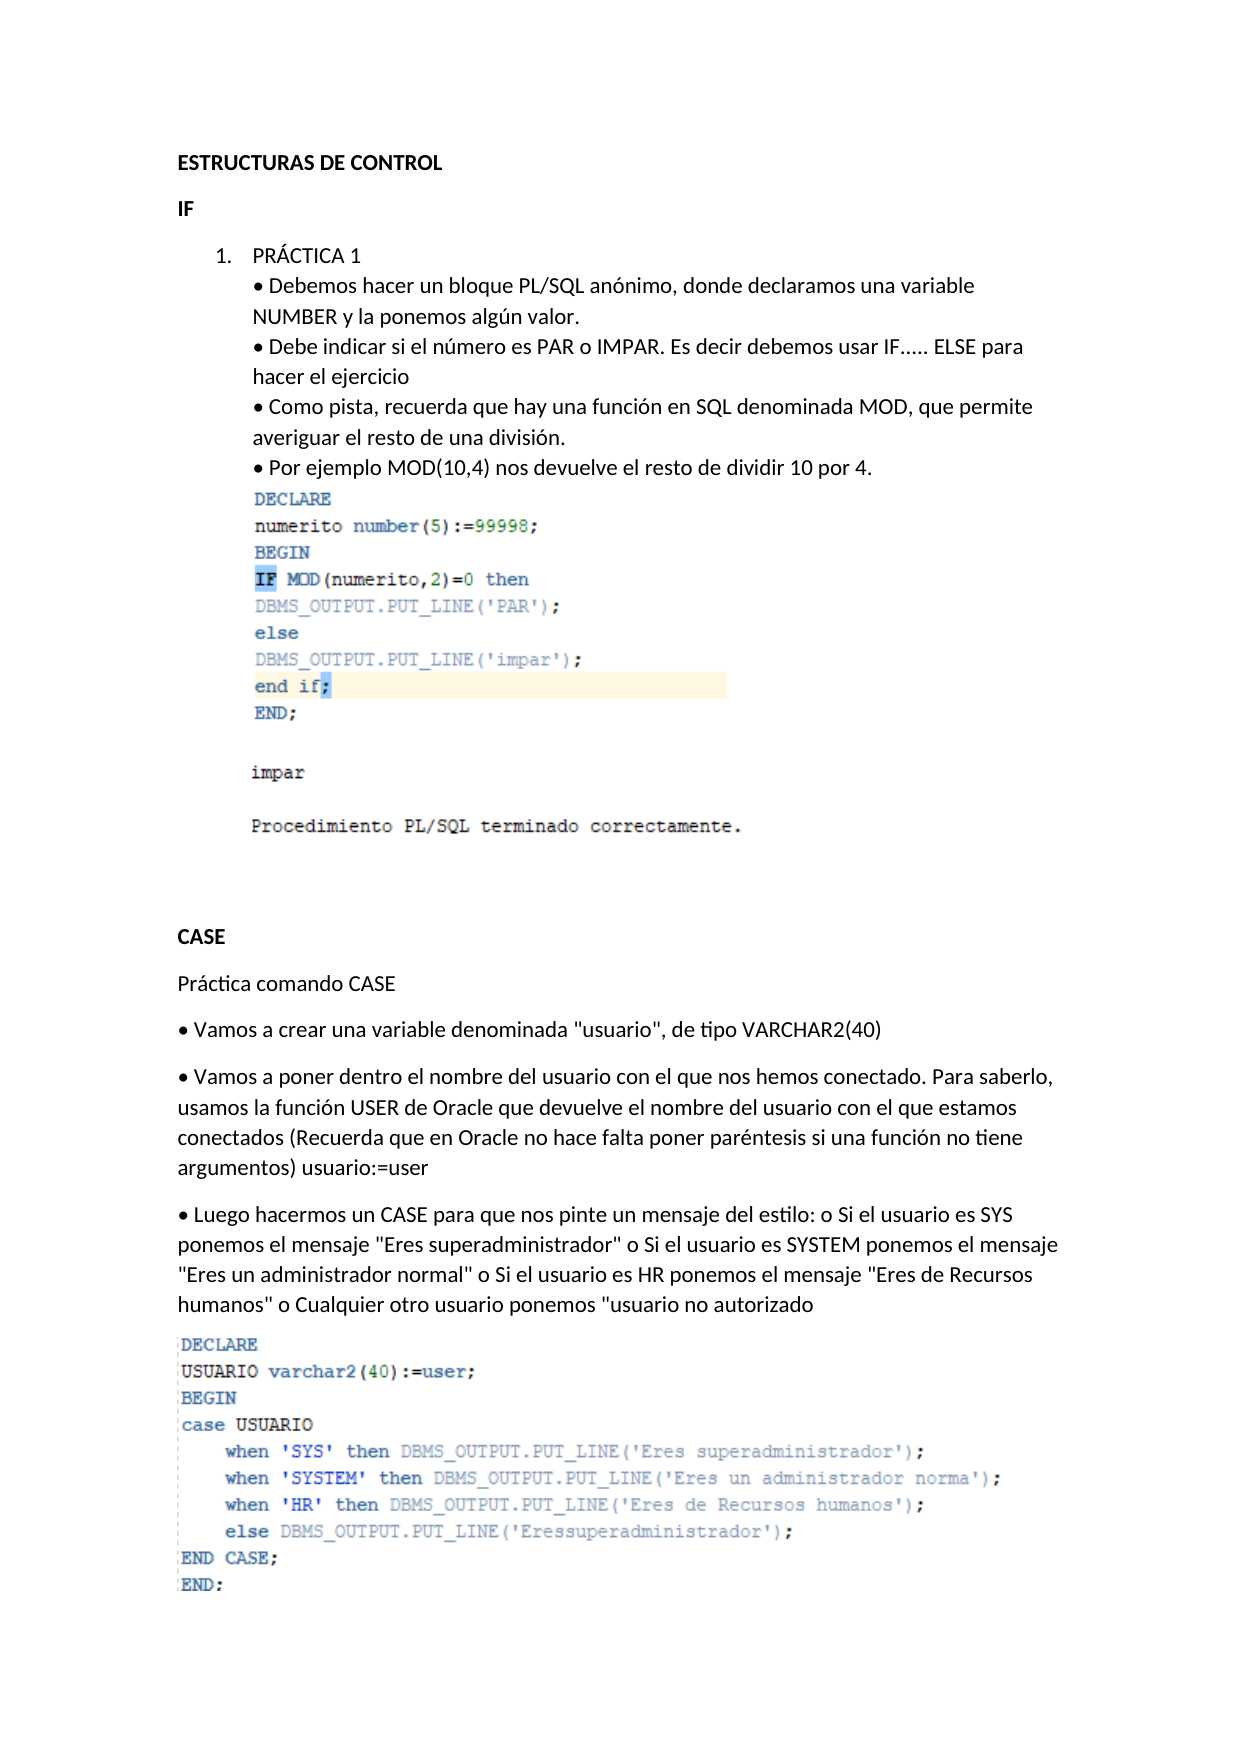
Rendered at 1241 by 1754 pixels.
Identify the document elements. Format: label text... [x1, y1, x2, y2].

text ESTRUCTURAS DE CONTROL [177, 148, 1063, 176]
text IF [177, 194, 1063, 222]
text • Vamos a crear una variable denominada "usuario", de tipo VARCHAR2(40) [177, 1016, 1063, 1043]
list • Por ejemplo MOD(10,4) nos devuelve el resto de dividir 10 por 4. [252, 453, 1063, 481]
text CASE [177, 922, 1063, 950]
picture [177, 1337, 1028, 1591]
picture [252, 756, 789, 856]
list PRÁCTICA 1 [215, 241, 1063, 269]
picture [252, 483, 728, 724]
text • Luego hacermos un CASE para que nos pinte un mensaje del estilo: o Si el usuario es SYS ponemos el mensaje "Eres superadministrador" o Si el usuario es SYSTEM ponemos el mensaje "Eres un administrador normal" o Si el usuario es HR ponemos el mensaje "Eres de Recursos humanos" o Cualquier otro usuario ponemos "usuario no autorizado [177, 1200, 1063, 1318]
text Práctica comando CASE [177, 969, 1063, 997]
text • Vamos a poner dentro el nombre del usuario con el que nos hemos conectado. Para saberlo, usamos la función USER de Oracle que devuelve el nombre del usuario con el que estamos conectados (Recuerda que en Oracle no hace falta poner paréntesis si una función no tiene argumentos) usuario:=user [177, 1062, 1063, 1181]
list • Como pista, recuerda que hay una función en SQL denominada MOD, que permite averiguar el resto de una división. [252, 392, 1063, 451]
list • Debemos hacer un bloque PL/SQL anónimo, donde declaramos una variable NUMBER y la ponemos algún valor. [252, 272, 1063, 330]
list • Debe indicar si el número es PAR o IMPAR. Es decir debemos usar IF..... ELSE para hacer el ejercicio [252, 332, 1063, 390]
